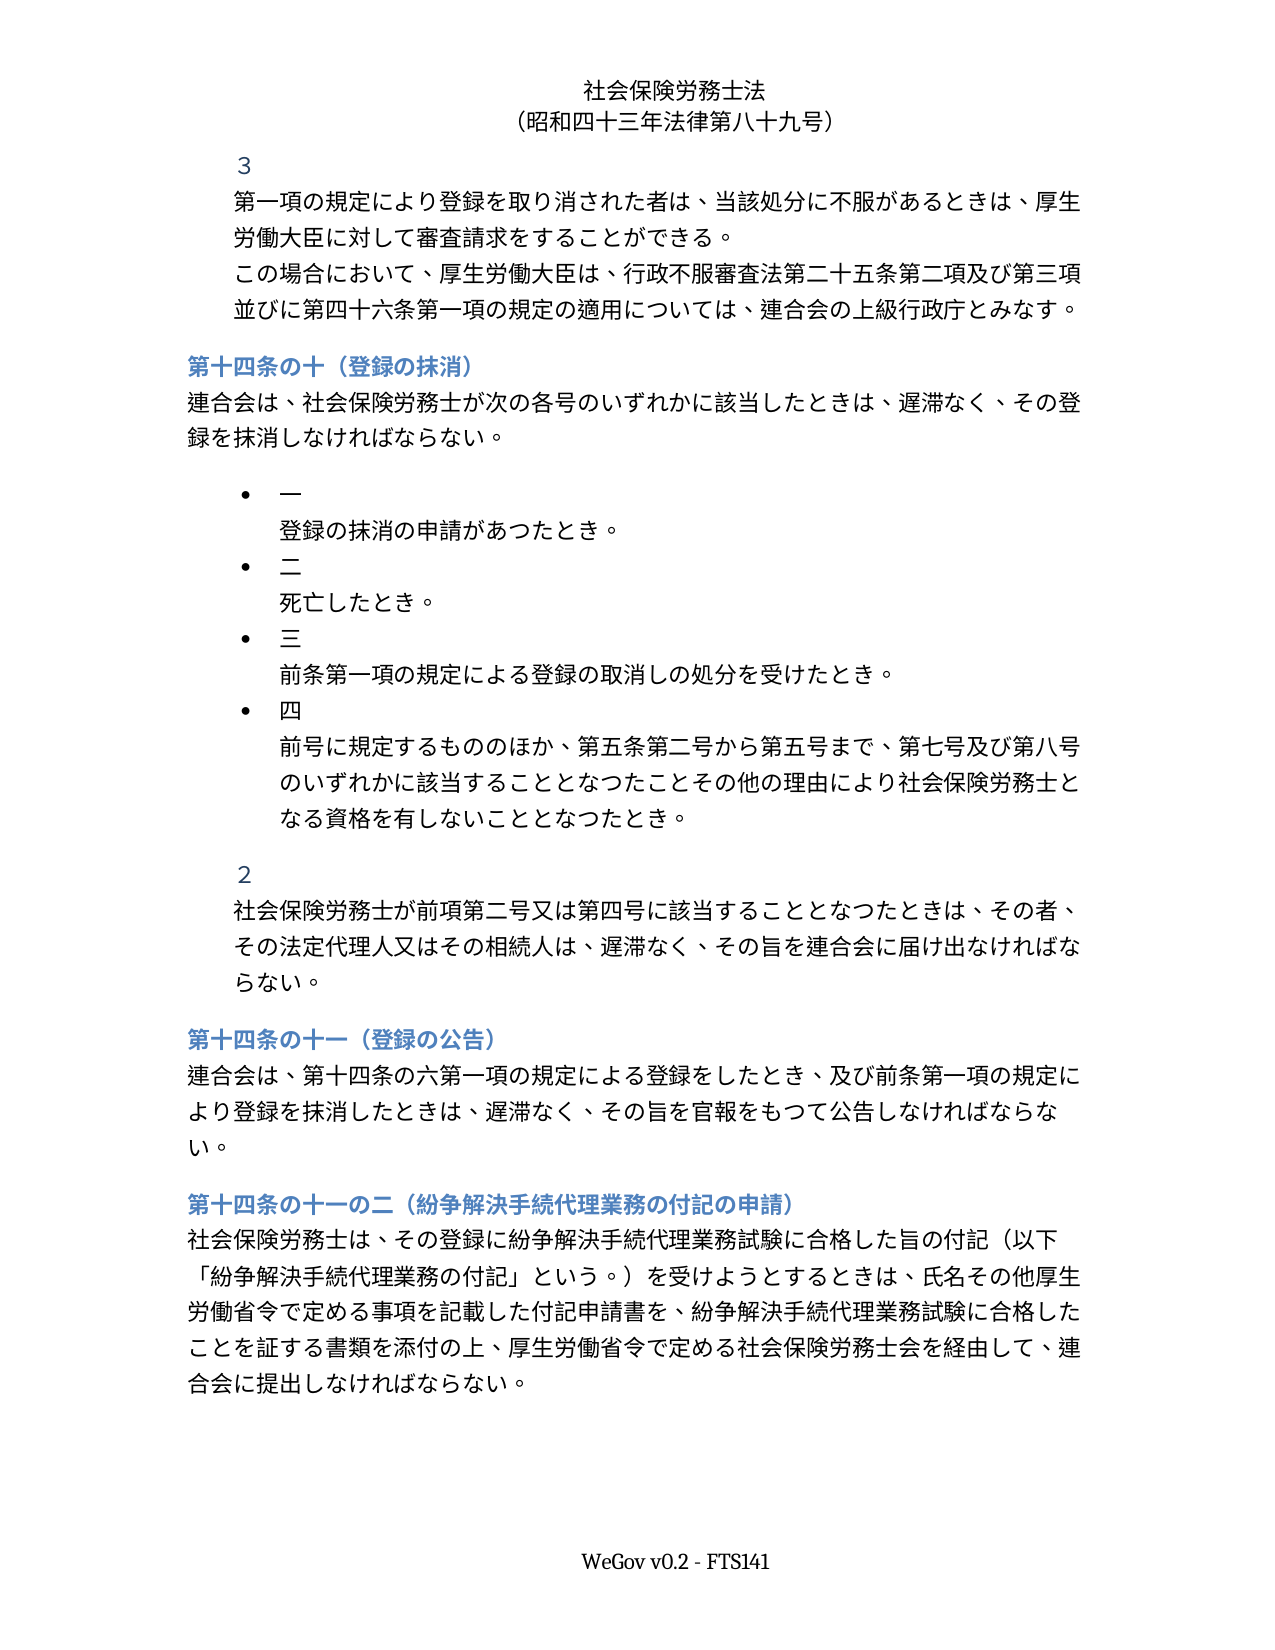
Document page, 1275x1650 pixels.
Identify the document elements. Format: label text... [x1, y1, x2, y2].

text 社会保険労務士は、その登録に紛争解決手続代理業務試験に合格した旨の付記（以下「紛争解決手続代理業務の付記」という。）を受けようとするときは、氏名その他厚生労働省令で定める事項を記載した付記申請書を、紛争解決手続代理業務試験に合格したことを証する書類を添付の上、厚生労働省令で定める社会保険労務士会を経由して、連合会に提出しなければならない。 [187, 1224, 1087, 1399]
subtitle 第十四条の十一（登録の公告） [187, 1024, 1087, 1055]
subtitle 第十四条の十（登録の抹消） [187, 351, 1087, 382]
list 二 死亡したとき。 [242, 551, 1087, 618]
list 四 前号に規定するもののほか、第五条第二号から第五号まで、第七号及び第八号のいずれかに該当することとなつたことその他の理由により社会保険労務士となる資格を有しないこととなつたとき。 [242, 695, 1087, 834]
text 社会保険労務士が前項第二号又は第四号に該当することとなつたときは、その者、その法定代理人又はその相続人は、遅滞なく、その旨を連合会に届け出なければならない。 [233, 895, 1087, 998]
list 一 登録の抹消の申請があつたとき。 [242, 479, 1087, 546]
subtitle ２ [233, 859, 1087, 891]
text 連合会は、第十四条の六第一項の規定による登録をしたとき、及び前条第一項の規定により登録を抹消したときは、遅滞なく、その旨を官報をもつて公告しなければならない。 [187, 1060, 1087, 1163]
subtitle ３ [233, 150, 1087, 181]
subtitle 第十四条の十一の二（紛争解決手続代理業務の付記の申請） [187, 1188, 1087, 1220]
list 三 前条第一項の規定による登録の取消しの処分を受けたとき。 [242, 623, 1087, 690]
text 第一項の規定により登録を取り消された者は、当該処分に不服があるときは、厚生労働大臣に対して審査請求をすることができる。 この場合において、厚生労働大臣は、行政不服審査法第二十五条第二項及び第三項並びに第四十六条第一項の規定の適用については、連合会の上級行政庁とみなす。 [233, 186, 1087, 325]
text 連合会は、社会保険労務士が次の各号のいずれかに該当したときは、遅滞なく、その登録を抹消しなければならない。 [187, 386, 1087, 454]
